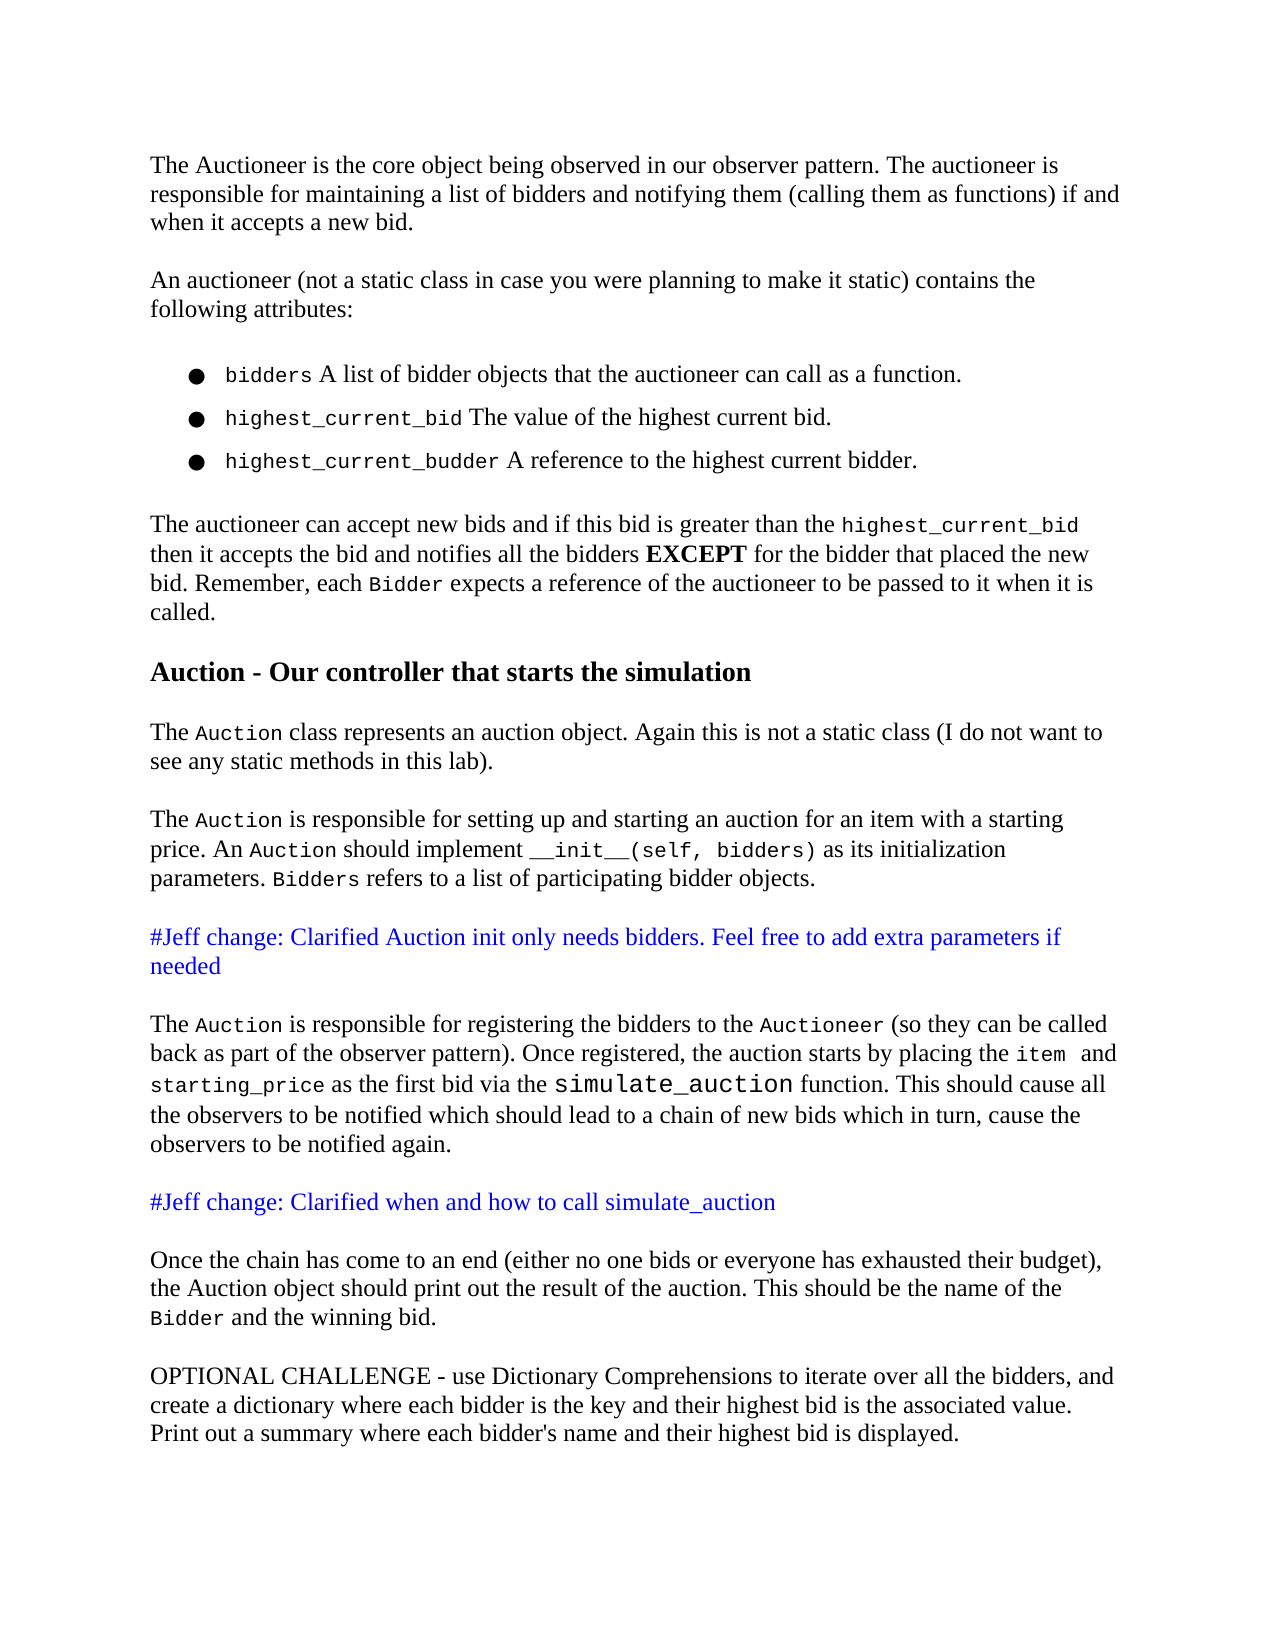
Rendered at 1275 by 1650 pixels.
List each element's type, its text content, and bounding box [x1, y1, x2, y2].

text An auctioneer (not a static class in case you were planning to make it static) contains the following attributes: [150, 265, 1125, 323]
text Auction - Our controller that starts the simulation [150, 655, 1125, 688]
list highest_current_bid The value of the highest current bid. [187, 395, 1125, 437]
text The Auctioneer is the core object being observed in our observer pattern. The auctioneer is responsible for maintaining a list of bidders and notifying them (calling them as functions) if and when it accepts a new bid. [150, 150, 1125, 236]
text Once the chain has come to an end (either no one bids or everyone has exhausted their budget), the Auction object should print out the result of the auction. This should be the name of the Bidder and the winning bid. [150, 1245, 1125, 1332]
text The Auction class represents an auction object. Again this is not a static class (I do not want to see any static methods in this lab). [150, 717, 1125, 775]
text The auctioneer can accept new bids and if this bid is greater than the highest_current_bid then it accepts the bid and notifies all the bidders EXCEPT for the bidder that placed the new bid. Remember, each Bidder expects a reference of the auctioneer to be passed to it when it is called. [150, 509, 1125, 626]
list bidders A list of bidder objects that the auctioneer can call as a function. [187, 352, 1125, 395]
list highest_current_budder A reference to the highest current bidder. [187, 437, 1125, 480]
text #Jeff change: Clarified when and how to call simulate_auction [150, 1187, 1125, 1216]
text The Auction is responsible for registering the bidders to the Auctioneer (so they can be called back as part of the observer pattern). Once registered, the auction starts by placing the item and starting_price as the first bid via the simulate_auction function. This should cause all the observers to be notified which should lead to a chain of new bids which in turn, cause the observers to be notified again. [150, 1009, 1125, 1158]
text The Auction is responsible for setting up and starting an auction for an item with a starting price. An Auction should implement __init__(self, bidders) as its initialization parameters. Bidders refers to a list of participating bidder objects. [150, 804, 1125, 893]
text #Jeff change: Clarified Auction init only needs bidders. Feel free to add extra parameters if needed [150, 922, 1125, 980]
text OPTIONAL CHALLENGE - use Dictionary Comprehensions to iterate over all the bidders, and create a dictionary where each bidder is the key and their highest bid is the associated value. Print out a summary where each bidder's name and their highest bid is displayed. [150, 1361, 1125, 1447]
